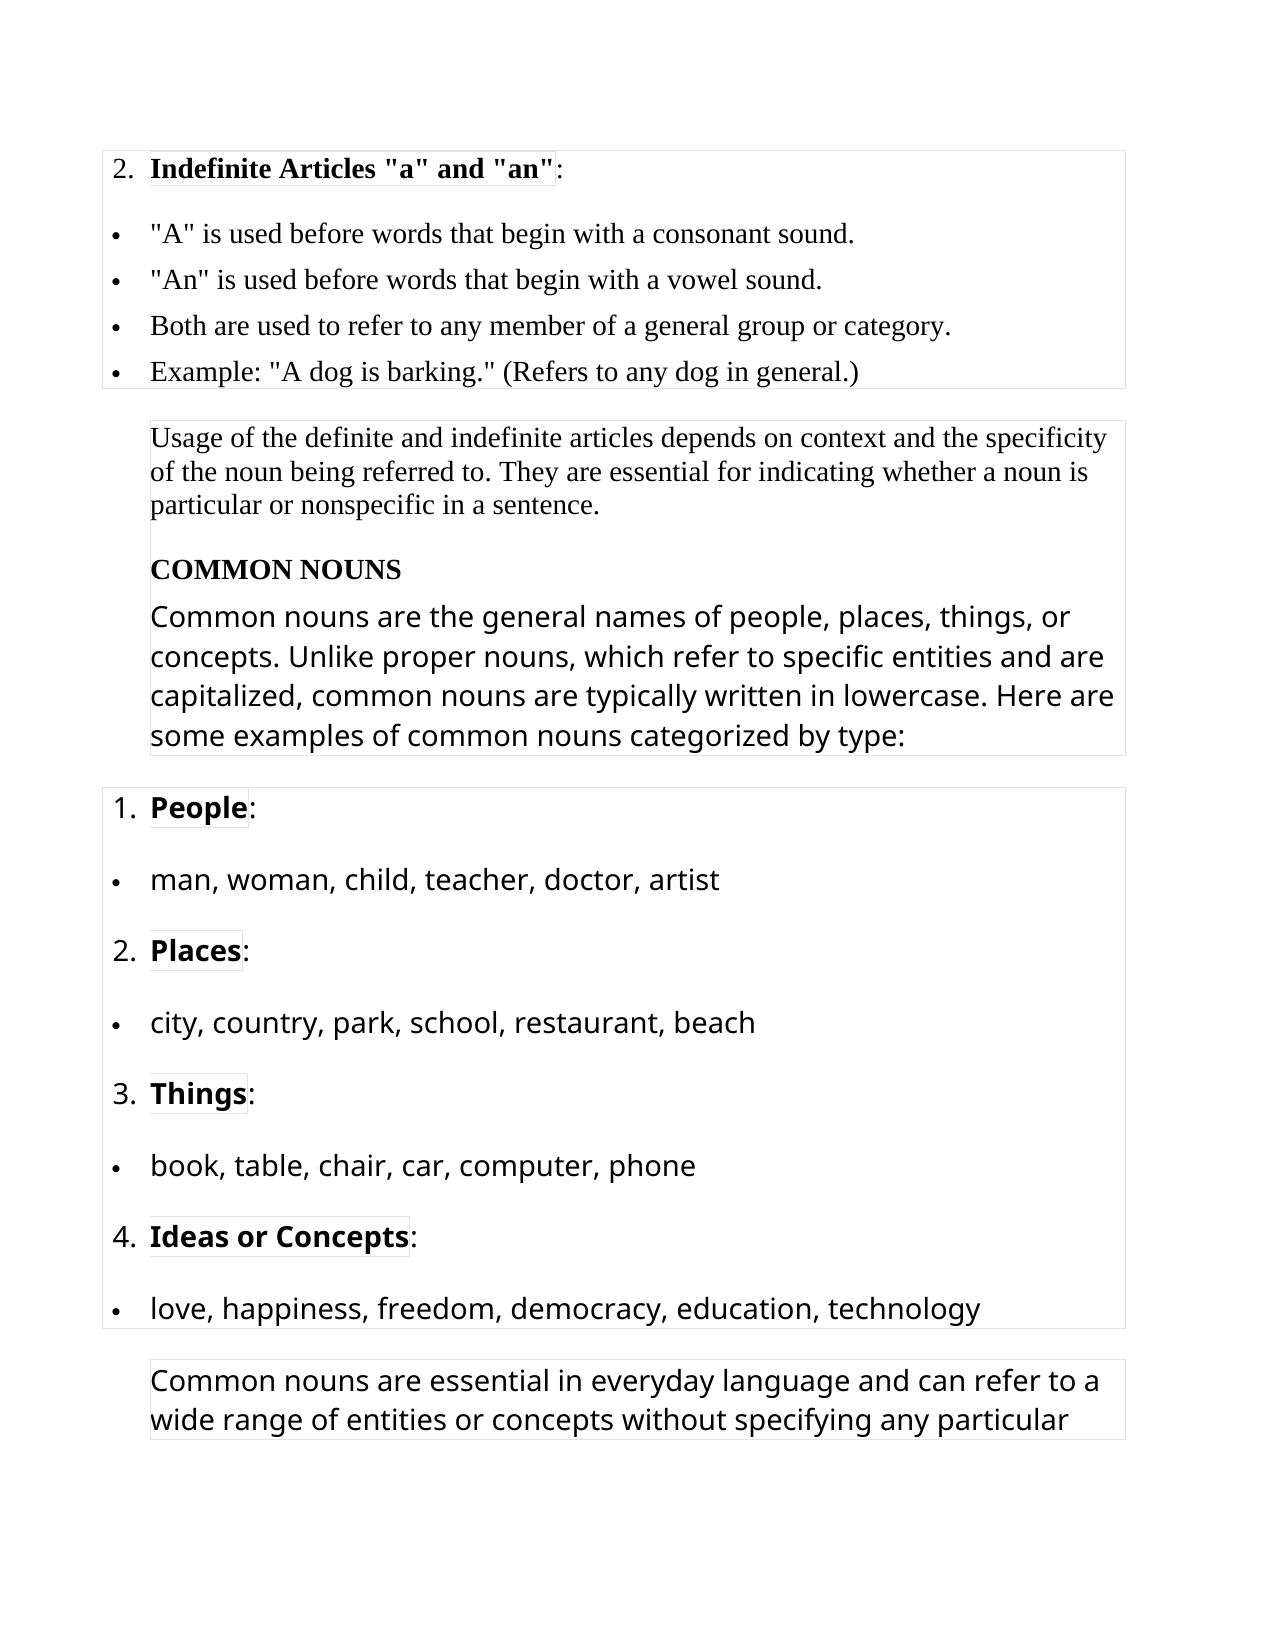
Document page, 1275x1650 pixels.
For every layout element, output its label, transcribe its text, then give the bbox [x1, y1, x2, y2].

list "An" is used before words that begin with a vowel sound. [103, 262, 1125, 296]
list People: [249, 788, 1125, 828]
text COMMON NOUNS [151, 552, 1125, 586]
list love, happiness, freedom, democracy, education, technology [103, 1287, 1125, 1328]
list Example: "A dog is barking." (Refers to any dog in general.) [103, 354, 1125, 388]
list Places: [103, 929, 1125, 971]
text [151, 1360, 1125, 1439]
list book, table, chair, car, computer, phone [103, 1144, 1125, 1185]
list "A" is used before words that begin with a consonant sound. [103, 216, 1125, 250]
list city, country, park, school, restaurant, beach [103, 1002, 1125, 1042]
list man, woman, child, teacher, doctor, artist [103, 859, 1125, 899]
list Ideas or Concepts: [103, 1215, 1125, 1257]
text Usage of the definite and indefinite articles depends on context and the specificity of the noun being referred to. They are essential for indicating whether a noun is particular or nonspecific in a sentence. [151, 421, 1125, 521]
list Things: [103, 1072, 1125, 1114]
list Indefinite Articles "a" and "an": [103, 151, 555, 185]
text Common nouns are the general names of people, places, things, or concepts. Unlike proper nouns, which refer to specific entities and are capitalized, common nouns are typically written in lowercase. Here are some examples of common nouns categorized by type: [151, 596, 1125, 755]
list People: [103, 788, 248, 828]
list Both are used to refer to any member of a general group or category. [103, 308, 1125, 342]
list Indefinite Articles "a" and "an": [556, 151, 1125, 185]
